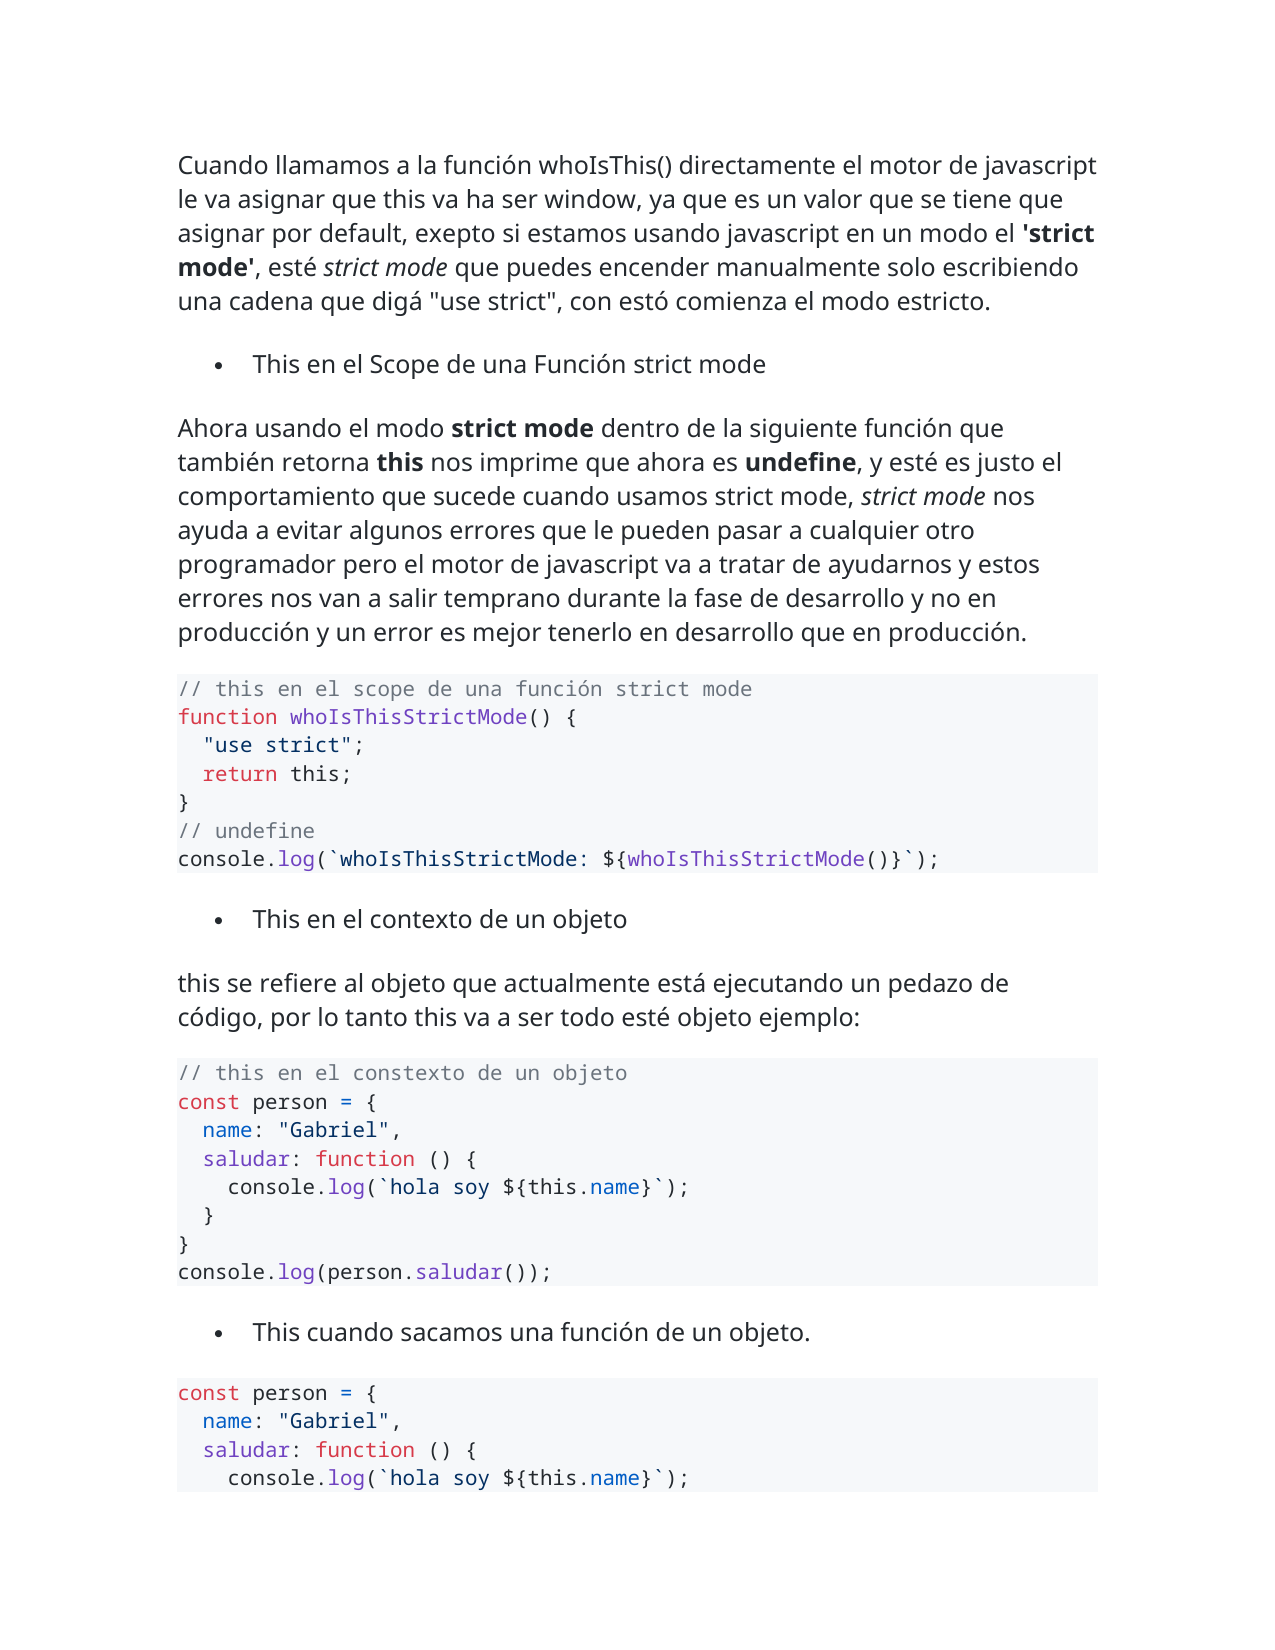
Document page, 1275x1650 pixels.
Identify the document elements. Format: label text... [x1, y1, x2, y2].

list This cuando sacamos una función de un objeto. [215, 1315, 1098, 1349]
text } [177, 1229, 1098, 1257]
text Ahora usando el modo strict mode dentro de la siguiente función que también retorna this nos imprime que ahora es undefine, y esté es justo el comportamiento que sucede cuando usamos strict mode, strict mode nos ayuda a evitar algunos errores que le pueden pasar a cualquier otro programador pero el motor de javascript va a tratar de ayudarnos y estos errores nos van a salir temprano durante la fase de desarrollo y no en producción y un error es mejor tenerlo en desarrollo que en producción. [177, 410, 1098, 649]
text "use strict"; [177, 731, 1098, 759]
text this se refiere al objeto que actualmente está ejecutando un pedazo de código, por lo tanto this va a ser todo esté objeto ejemplo: [177, 965, 1098, 1033]
text function whoIsThisStrictMode() { [177, 702, 1098, 731]
text // this en el scope de una función strict mode [177, 674, 1098, 702]
text saludar: function () { [177, 1144, 1098, 1172]
text Cuando llamamos a la función whoIsThis() directamente el motor de javascript le va asignar que this va ha ser window, ya que es un valor que se tiene que asignar por default, exepto si estamos usando javascript en un modo el 'strict mode', esté strict mode que puedes encender manualmente solo escribiendo una cadena que digá "use strict", con estó comienza el modo estricto. [177, 148, 1098, 318]
list This en el Scope de una Función strict mode [215, 347, 1098, 381]
text return this; [177, 759, 1098, 787]
text console.log(`hola soy ${this.name}`); [177, 1463, 1098, 1492]
text // this en el constexto de un objeto [177, 1058, 1098, 1087]
text name: "Gabriel", [177, 1115, 1098, 1144]
text console.log(`whoIsThisStrictMode: ${whoIsThisStrictMode()}`); [177, 844, 1098, 873]
text console.log(person.saludar()); [177, 1257, 1098, 1286]
text } [177, 1201, 1098, 1229]
list This en el contexto de un objeto [215, 902, 1098, 936]
text const person = { [177, 1378, 1098, 1407]
text saludar: function () { [177, 1435, 1098, 1463]
text // undefine [177, 816, 1098, 844]
text } [177, 787, 1098, 816]
text const person = { [177, 1087, 1098, 1115]
text name: "Gabriel", [177, 1407, 1098, 1435]
text console.log(`hola soy ${this.name}`); [177, 1172, 1098, 1201]
